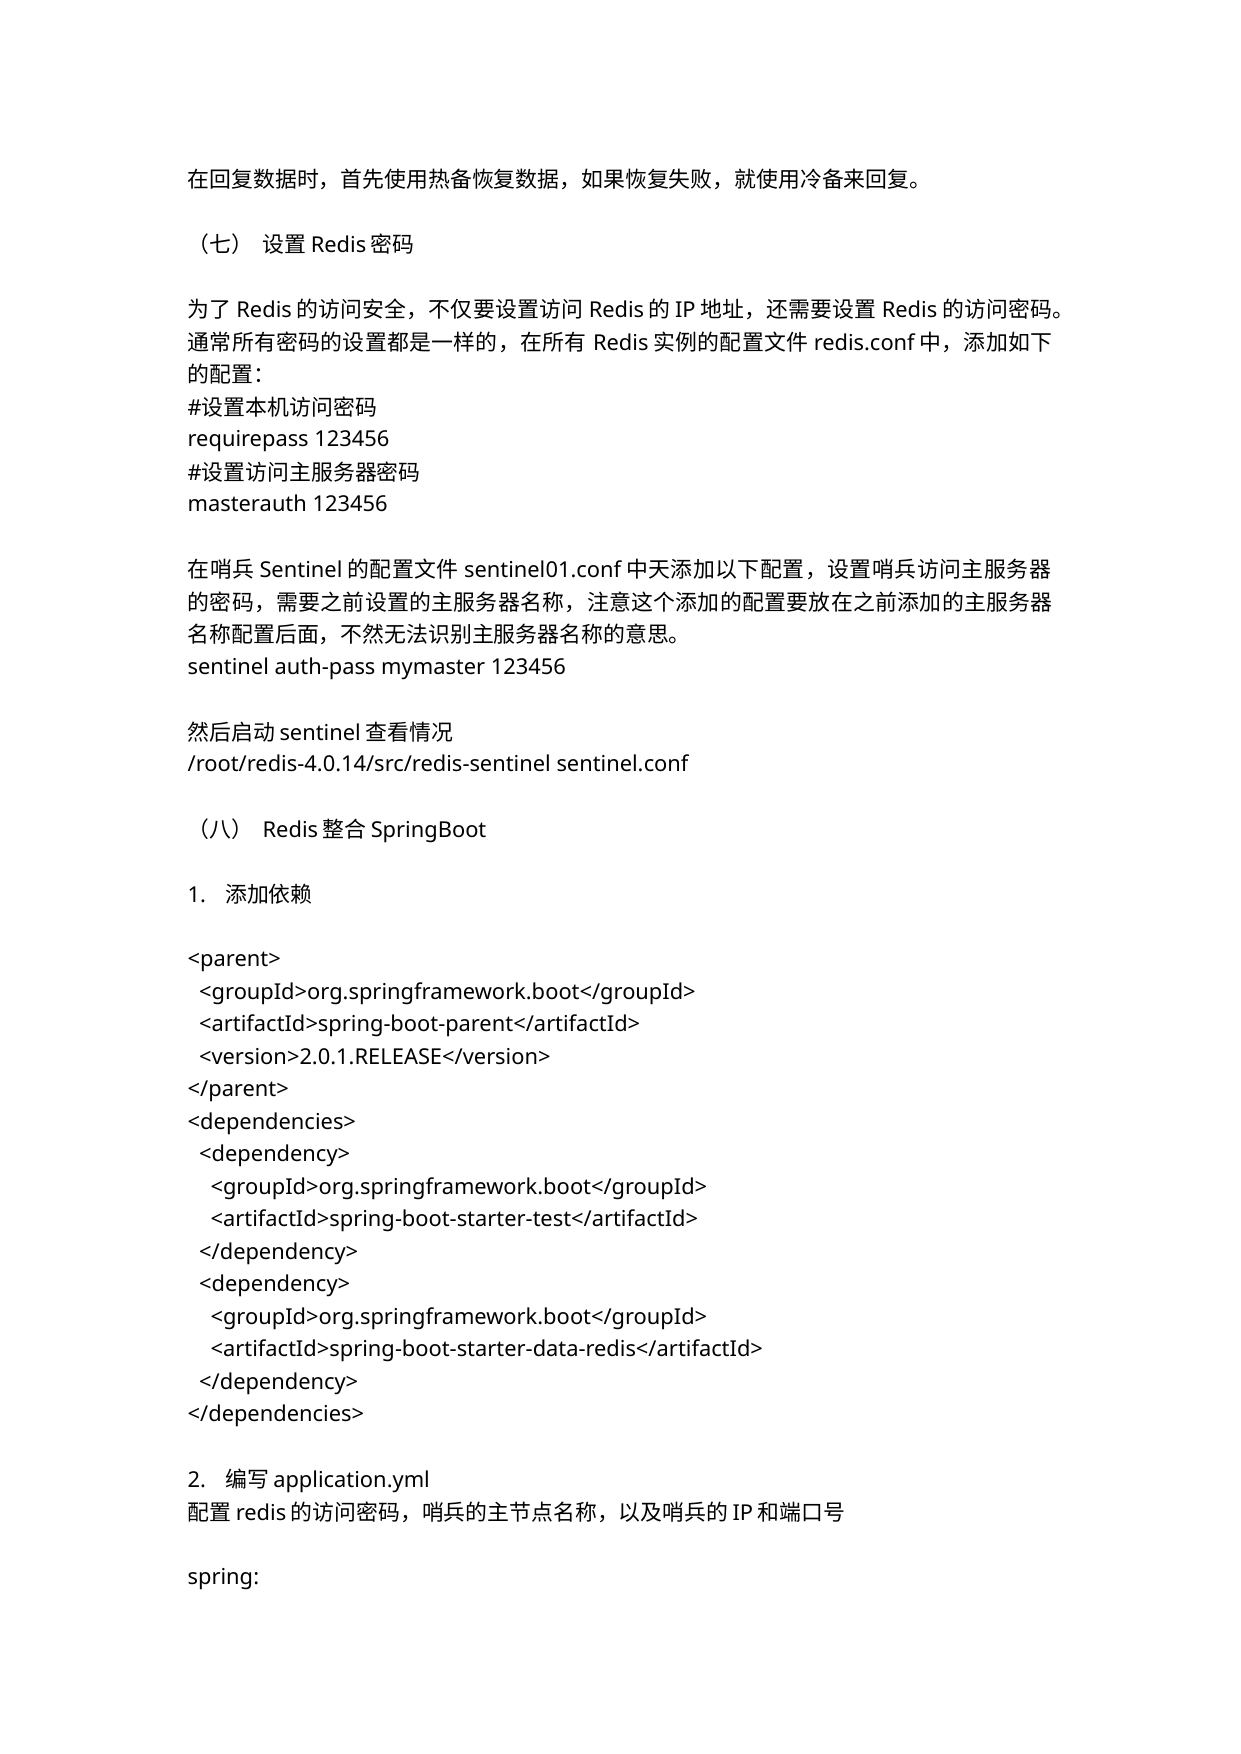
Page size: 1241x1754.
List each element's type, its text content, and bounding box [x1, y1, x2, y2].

text <groupId>org.springframework.boot</groupId> [187, 974, 1053, 1007]
text <dependency> [187, 1267, 1053, 1299]
text <dependencies> [187, 1104, 1053, 1137]
text spring: [187, 1559, 1053, 1592]
text </dependency> [187, 1234, 1053, 1267]
text <parent> [187, 942, 1053, 974]
text <dependency> [187, 1137, 1053, 1169]
text 配置redis的访问密码，哨兵的主节点名称，以及哨兵的IP和端口号 [187, 1494, 1053, 1527]
text 在回复数据时，首先使用热备恢复数据，如果恢复失败，就使用冷备来回复。 [187, 162, 1053, 194]
text 为了Redis的访问安全，不仅要设置访问Redis的IP地址，还需要设置Redis的访问密码。通常所有密码的设置都是一样的，在所有Redis实例的配置文件redis.conf中，添加如下的配置： [187, 292, 1053, 389]
text <groupId>org.springframework.boot</groupId> [187, 1169, 1053, 1202]
list Redis整合SpringBoot [187, 812, 1053, 844]
text /root/redis-4.0.14/src/redis-sentinel sentinel.conf [187, 747, 1053, 779]
text <groupId>org.springframework.boot</groupId> [187, 1299, 1053, 1332]
list 设置Redis密码 [187, 227, 1053, 259]
text #设置本机访问密码 [187, 389, 1053, 422]
text </dependencies> [187, 1397, 1053, 1429]
text <version>2.0.1.RELEASE</version> [187, 1039, 1053, 1072]
text <artifactId>spring-boot-starter-data-redis</artifactId> [187, 1332, 1053, 1364]
text </parent> [187, 1072, 1053, 1104]
text requirepass 123456 [187, 422, 1053, 454]
text #设置访问主服务器密码 [187, 454, 1053, 487]
list 编写application.yml [187, 1462, 1053, 1494]
text <artifactId>spring-boot-starter-test</artifactId> [187, 1202, 1053, 1234]
text <artifactId>spring-boot-parent</artifactId> [187, 1007, 1053, 1039]
text 在哨兵Sentinel的配置文件sentinel01.conf中天添加以下配置，设置哨兵访问主服务器的密码，需要之前设置的主服务器名称，注意这个添加的配置要放在之前添加的主服务器名称配置后面，不然无法识别主服务器名称的意思。 [187, 552, 1053, 649]
text sentinel auth-pass mymaster 123456 [187, 649, 1053, 682]
text 然后启动sentinel查看情况 [187, 714, 1053, 747]
list 添加依赖 [187, 877, 1053, 909]
text </dependency> [187, 1364, 1053, 1397]
text masterauth 123456 [187, 487, 1053, 519]
